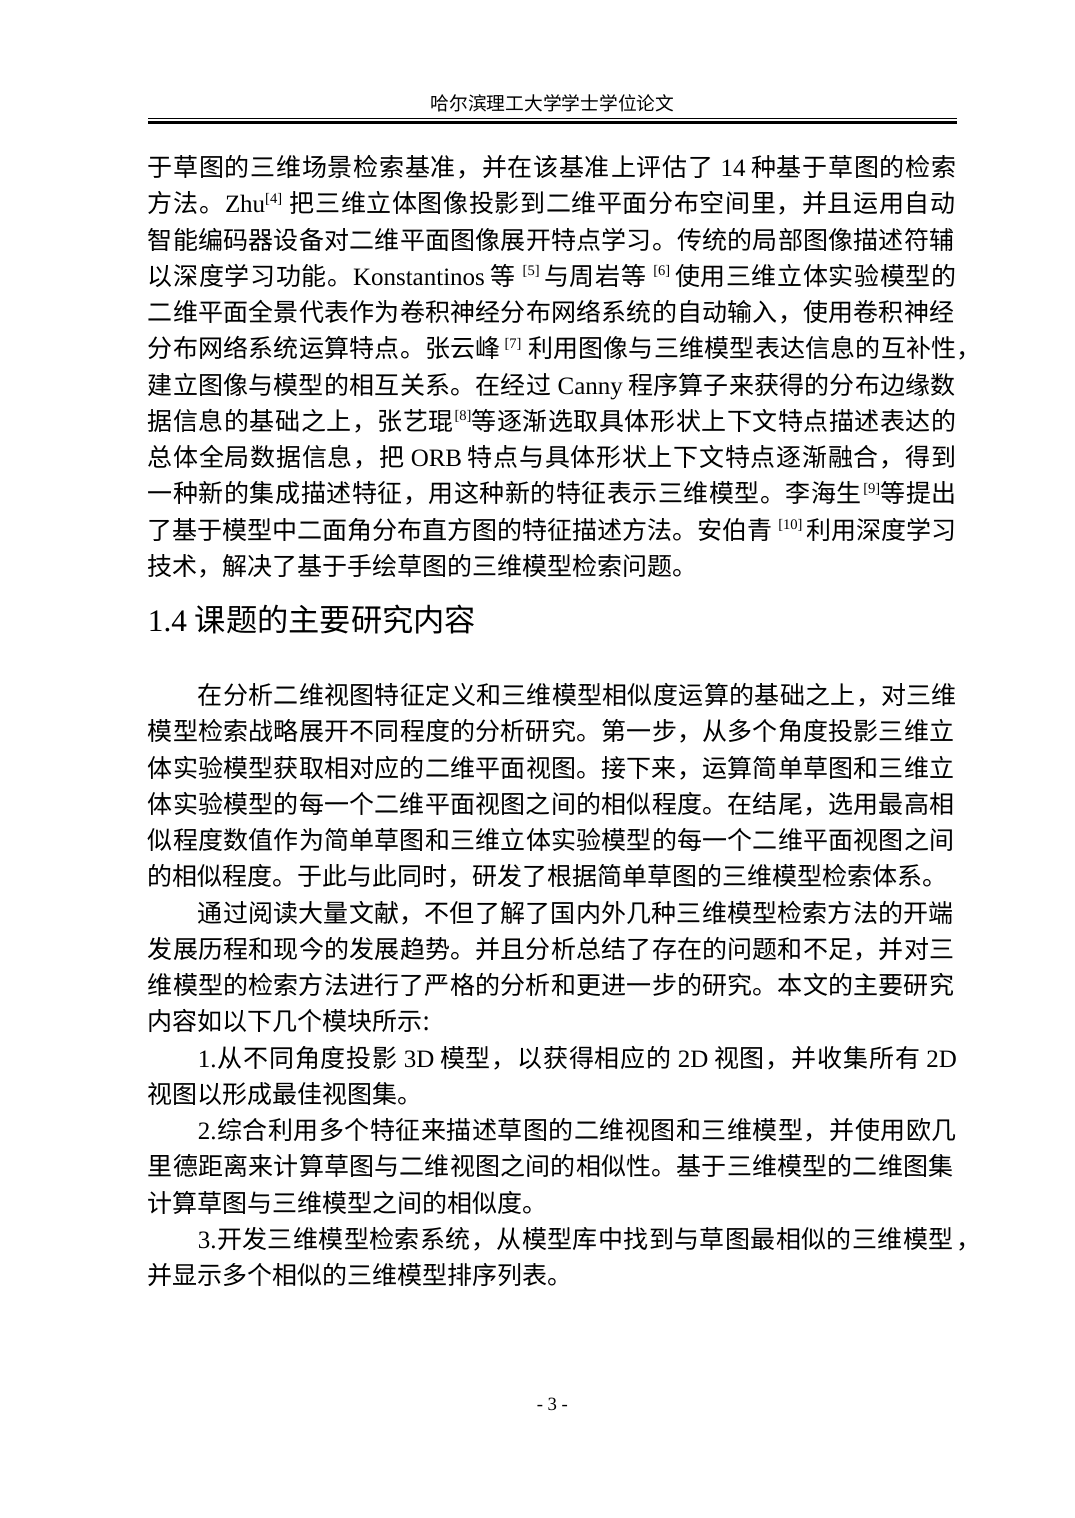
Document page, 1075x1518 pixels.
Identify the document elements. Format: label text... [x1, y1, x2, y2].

text 3.开发三维模型检索系统，从模型库中找到与草图最相似的三维模型，并显示多个相似的三维模型排序列表。 [148, 1219, 957, 1292]
text 2.综合利用多个特征来描述草图的二维视图和三维模型，并使用欧几里德距离来计算草图与二维视图之间的相似性。基于三维模型的二维图集计算草图与三维模型之间的相似度。 [148, 1111, 957, 1219]
text 在分析二维视图特征定义和三维模型相似度运算的基础之上，对三维模型检索战略展开不同程度的分析研究。第一步，从多个角度投影三维立体实验模型获取相对应的二维平面视图。接下来，运算简单草图和三维立体实验模型的每一个二维平面视图之间的相似程度。在结尾，选用最高相似程度数值作为简单草图和三维立体实验模型的每一个二维平面视图之间的相似程度。于此与此同时，研发了根据简单草图的三维模型检索体系。 [148, 676, 957, 893]
subtitle 课题的主要研究内容 [148, 595, 957, 640]
text 1.从不同角度投影3D模型，以获得相应的2D视图，并收集所有2D视图以形成最佳视图集。 [148, 1038, 957, 1111]
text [148, 148, 957, 583]
text 通过阅读大量文献，不但了解了国内外几种三维模型检索方法的开端、发展历程和现今的发展趋势。并且分析总结了存在的问题和不足，并对三维模型的检索方法进行了严格的分析和更进一步的研究。本文的主要研究内容如以下几个模块所示: [148, 893, 957, 1038]
